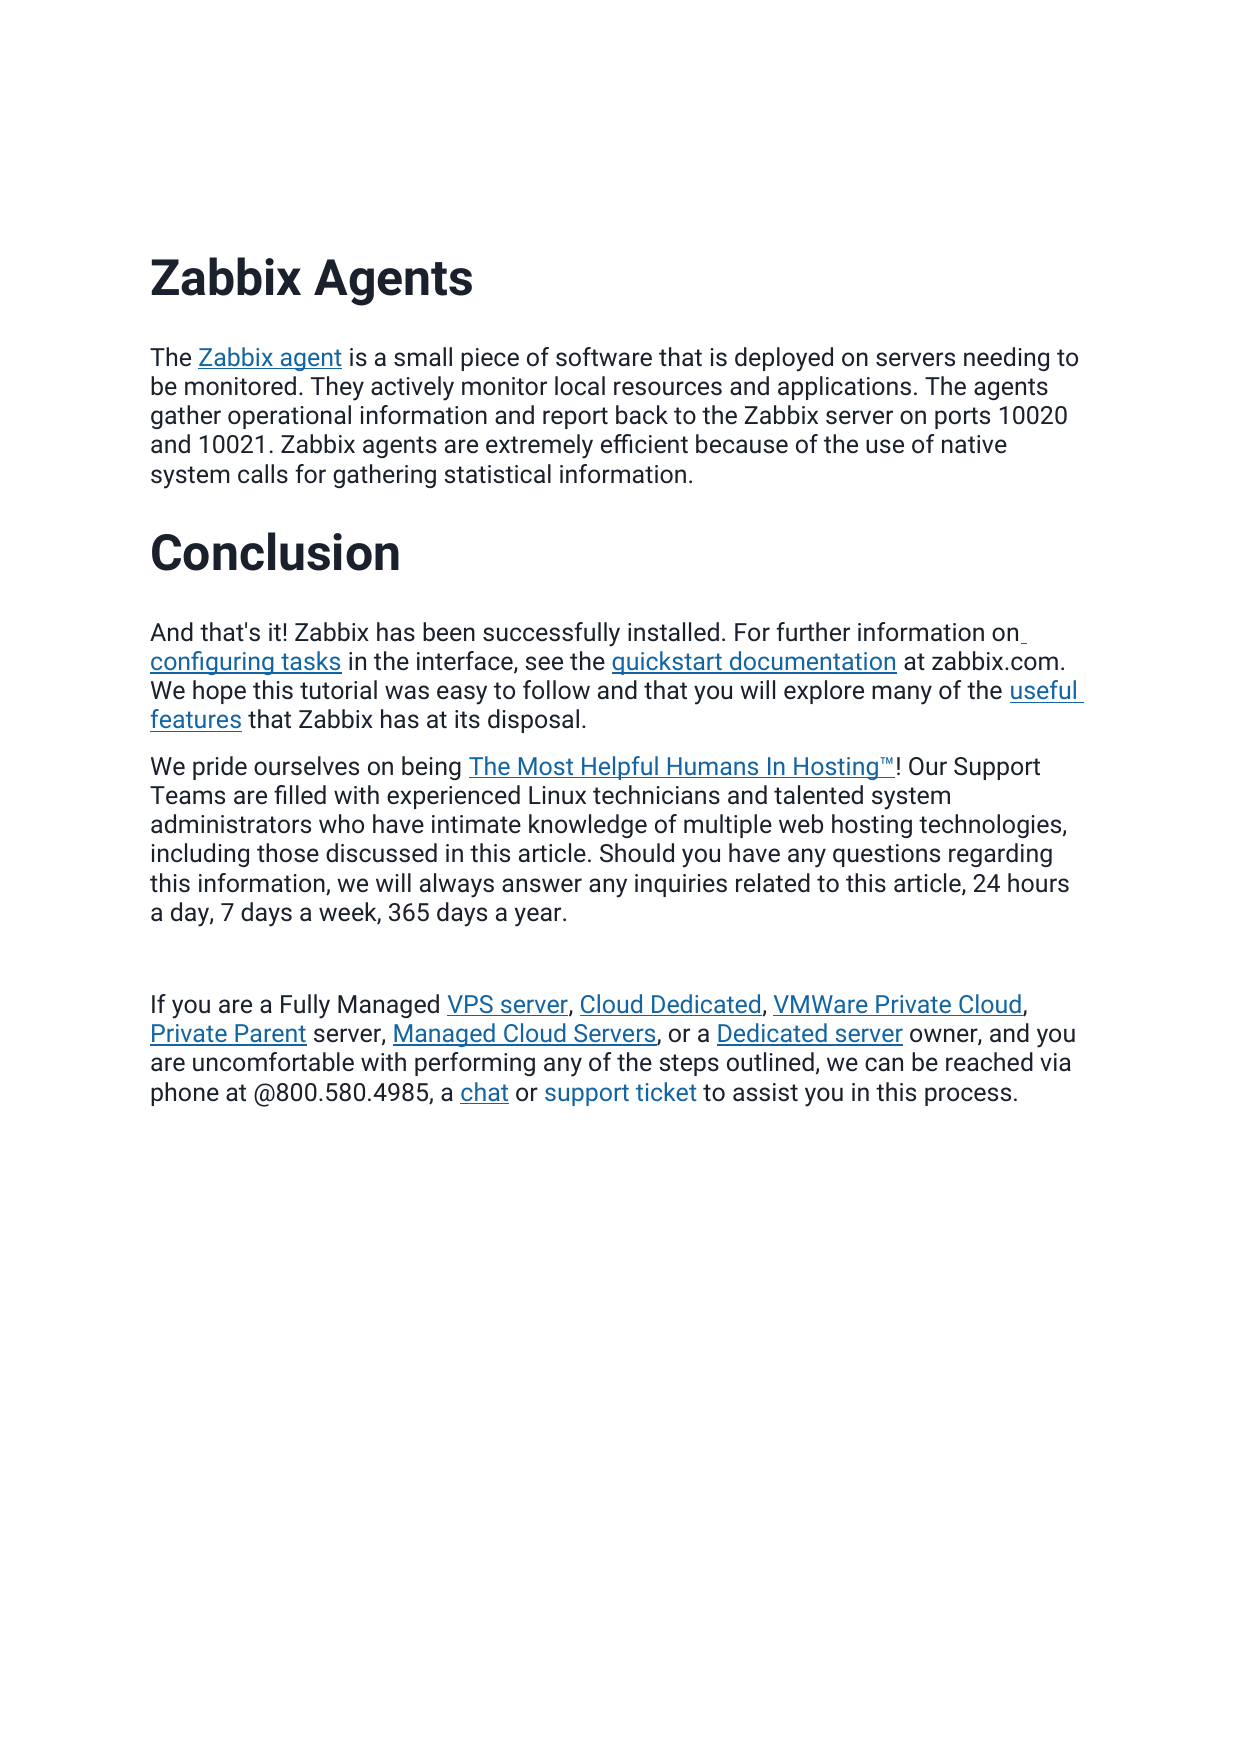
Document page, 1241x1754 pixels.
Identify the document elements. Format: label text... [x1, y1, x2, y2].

subtitle Zabbix Agents [150, 249, 1090, 308]
text And that's it! Zabbix has been successfully installed. For further information on configuring tasks in the interface, see the quickstart documentation at zabbix.com. We hope this tutorial was easy to follow and that you will explore many of the useful features that Zabbix has at its disposal. [150, 618, 1090, 735]
text We pride ourselves on being The Most Helpful Humans In Hosting™! Our Support Teams are filled with experienced Linux technicians and talented system administrators who have intimate knowledge of multiple web hosting technologies, including those discussed in this article. Should you have any questions regarding this information, we will always answer any inquiries related to this article, 24 hours a day, 7 days a week, 365 days a year. [150, 752, 1090, 927]
text If you are a Fully Managed VPS server, Cloud Dedicated, VMWare Private Cloud, Private Parent server, Managed Cloud Servers, or a Dedicated server owner, and you are uncomfortable with performing any of the steps outlined, we can be reached via phone at @800.580.4985, a chat or support ticket to assist you in this process. [150, 990, 1090, 1107]
subtitle Conclusion [150, 524, 1090, 583]
text The Zabbix agent is a small piece of software that is deployed on servers needing to be monitored. They actively monitor local resources and applications. The agents gather operational information and report back to the Zabbix server on ports 10020 and 10021. Zabbix agents are extremely efficient because of the use of native system calls for gathering statistical information. [150, 343, 1090, 489]
